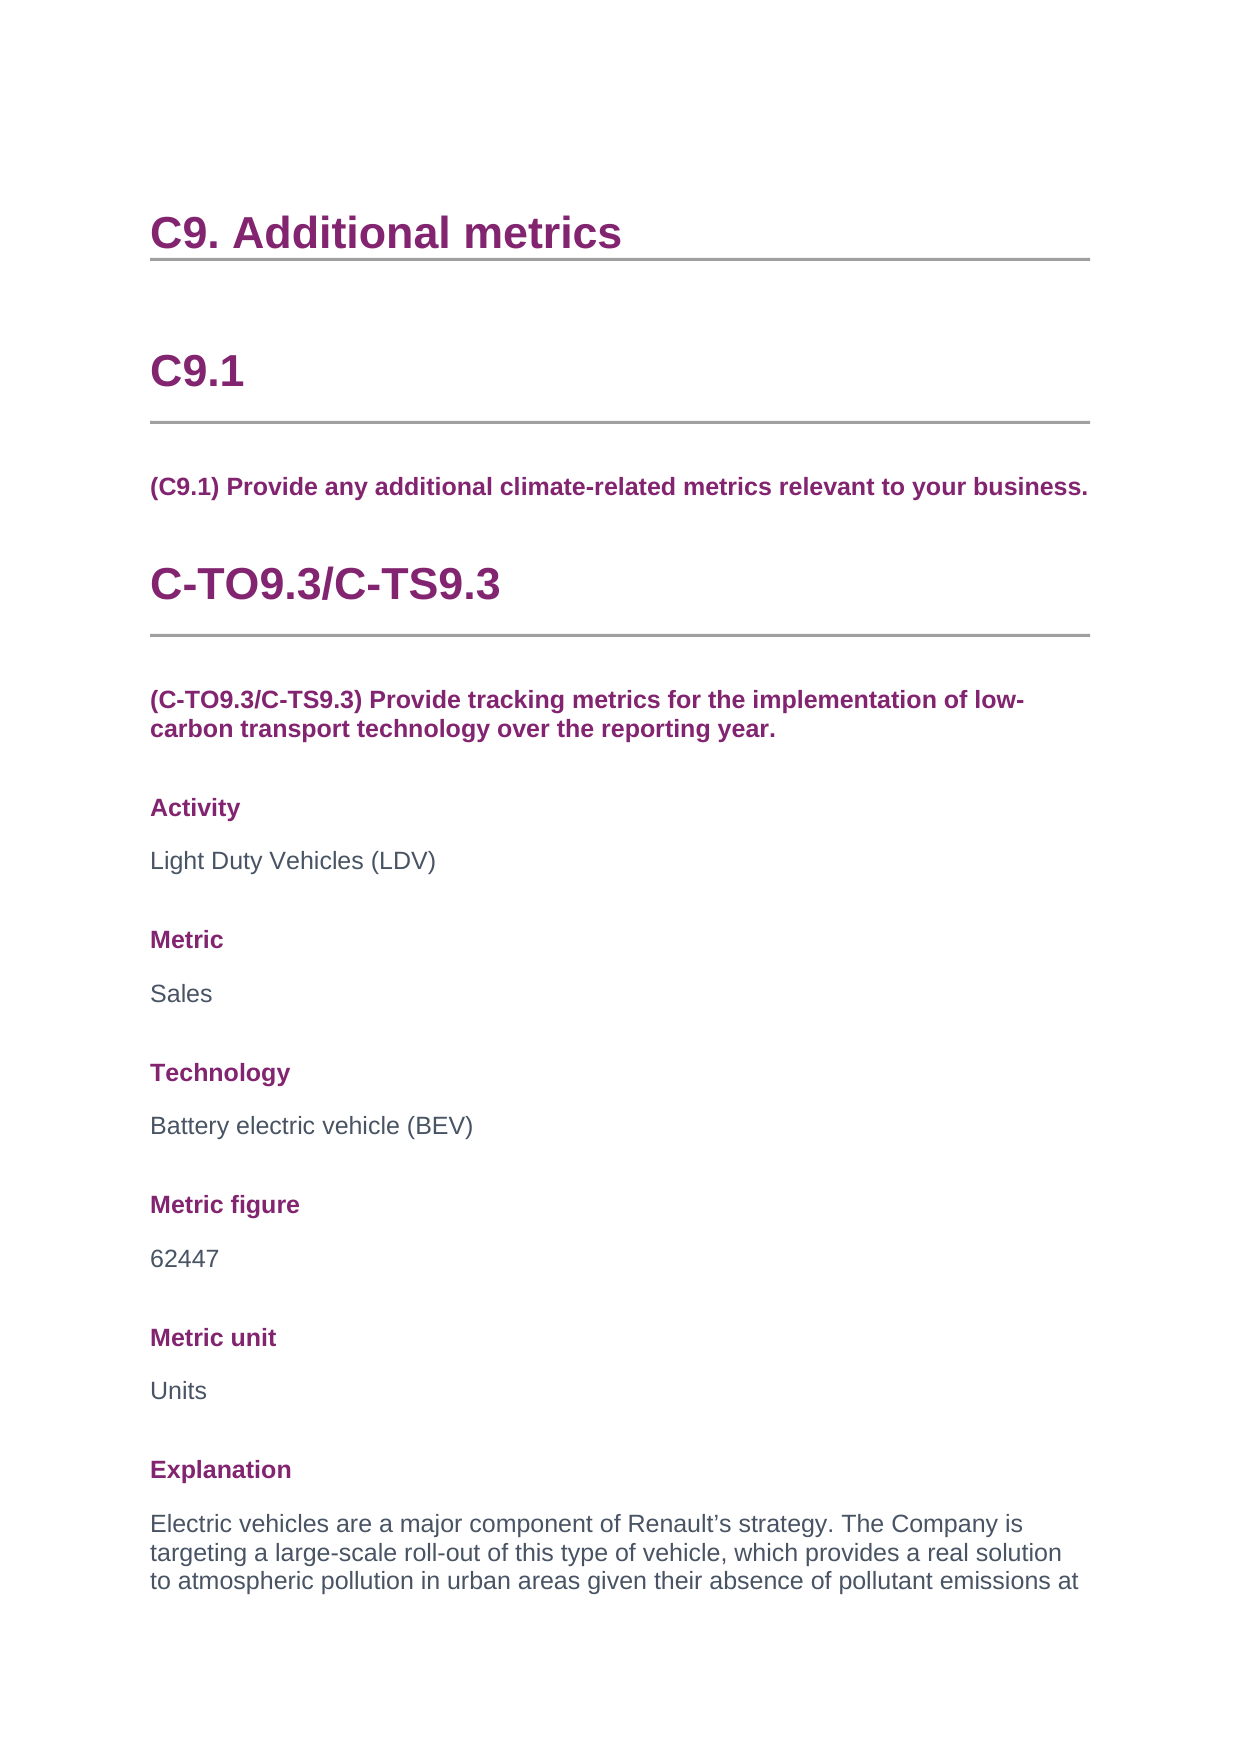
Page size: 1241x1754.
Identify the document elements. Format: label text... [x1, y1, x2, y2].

text Battery electric vehicle (BEV) [150, 1111, 1090, 1140]
text Light Duty Vehicles (LDV) [150, 846, 1090, 875]
subtitle Metric unit [150, 1323, 1090, 1351]
subtitle (C9.1) Provide any additional climate-related metrics relevant to your business. [150, 472, 1090, 501]
subtitle Metric [150, 925, 1090, 954]
subtitle Technology [150, 1058, 1090, 1086]
text Sales [150, 979, 1090, 1008]
text Units [150, 1376, 1090, 1405]
subtitle Explanation [150, 1455, 1090, 1484]
subtitle C9.1 [150, 288, 1090, 396]
subtitle Metric figure [150, 1190, 1090, 1219]
subtitle C-TO9.3/C-TS9.3 [150, 501, 1090, 609]
subtitle C9. Additional metrics [150, 150, 1090, 257]
text 62447 [150, 1244, 1090, 1273]
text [150, 1509, 1090, 1595]
subtitle (C-TO9.3/C-TS9.3) Provide tracking metrics for the implementation of low-carbon transport technology over the reporting year. [150, 685, 1090, 743]
subtitle Activity [150, 793, 1090, 821]
